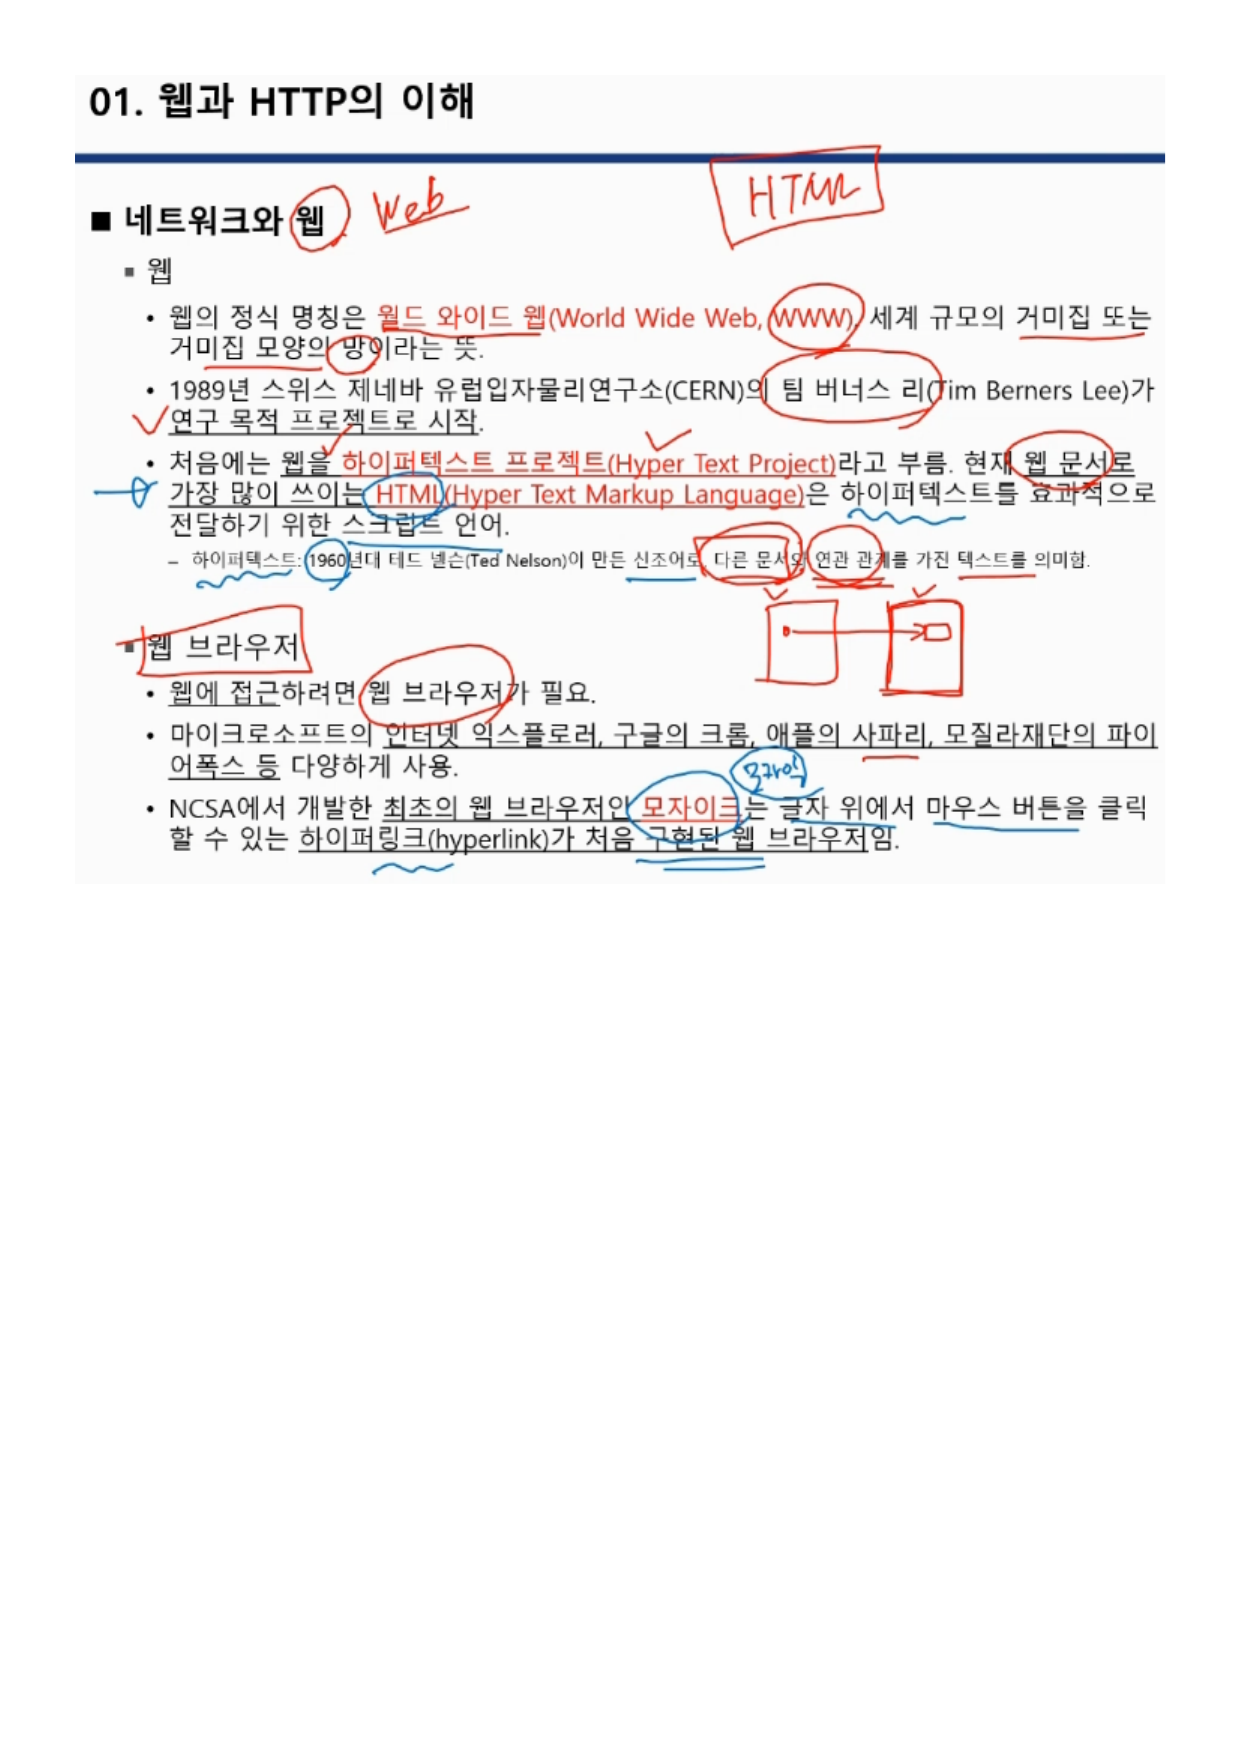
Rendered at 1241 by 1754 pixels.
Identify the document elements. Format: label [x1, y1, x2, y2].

picture [75, 75, 1166, 884]
